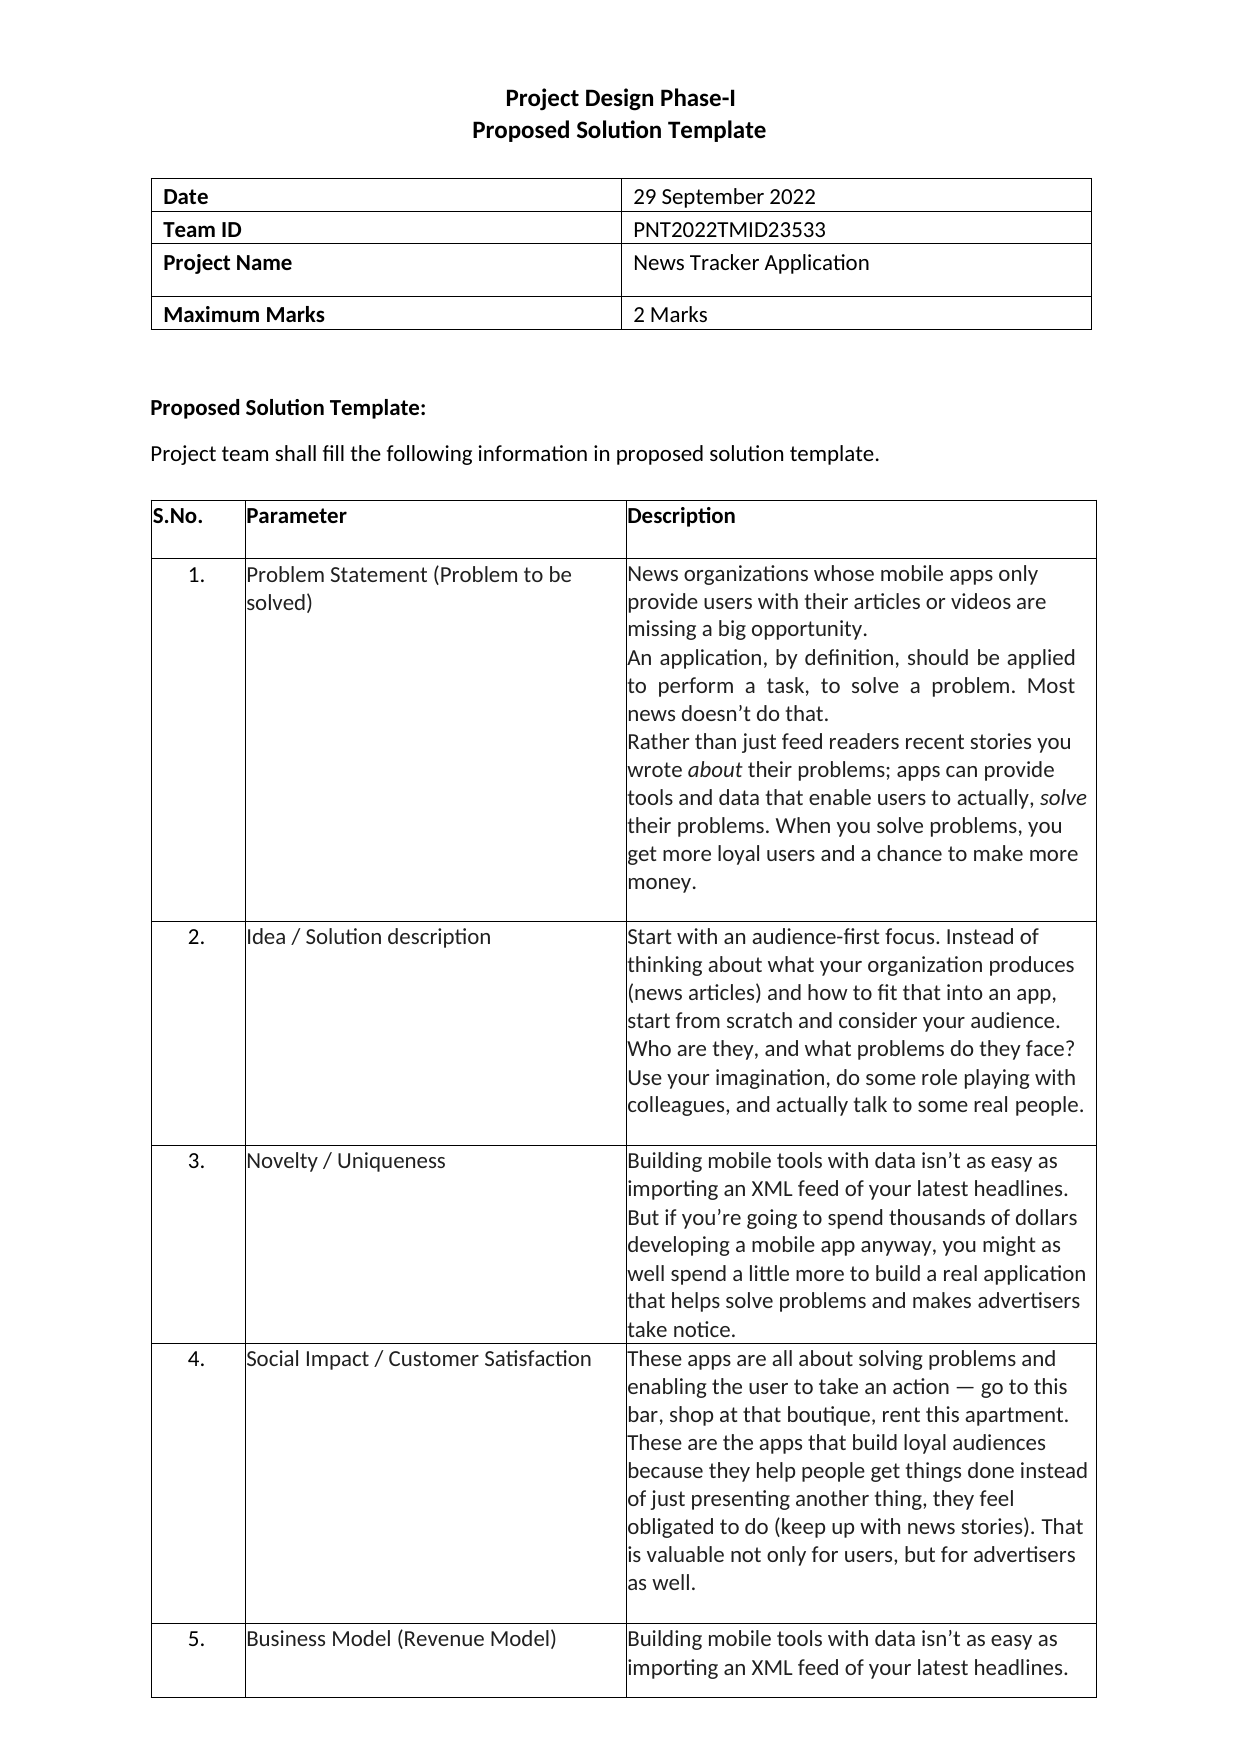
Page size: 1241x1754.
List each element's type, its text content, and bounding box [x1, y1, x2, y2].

text Project Design Phase-I [505, 82, 1090, 112]
table_cell Novelty / Uniqueness [246, 1146, 626, 1343]
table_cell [627, 1624, 1096, 1697]
table_cell Project Name [152, 244, 621, 296]
text Project team shall fill the following information in proposed solution template. [150, 439, 1090, 467]
text Proposed Solution Template [472, 115, 1090, 145]
table_header Parameter [246, 501, 626, 558]
table_header 29 September 2022 [622, 179, 1091, 211]
table_cell These apps are all about solving problems and enabling the user to take an action — go to this bar, shop at that boutique, rent this apartment. These are the apps that build loyal audiences because they help people get things done instead of just presenting another thing, they feel obligated to do (keep up with news stories). That is valuable not only for users, but for advertisers as well. [627, 1344, 1096, 1623]
text Proposed Solution Template: [150, 393, 1090, 421]
table_cell 2. [152, 922, 245, 1145]
table_cell 4. [152, 1344, 245, 1623]
table_cell 1. [152, 559, 245, 921]
table_cell News organizations whose mobile apps only provide users with their articles or videos are missing a big opportunity. An application, by definition, should be applied to perform a task, to solve a problem. Most news doesn’t do that. Rather than just feed readers recent stories you wrote about their problems; apps can provide tools and data that enable users to actually, solve their problems. When you solve problems, you get more loyal users and a chance to make more money. [627, 559, 1096, 921]
table_cell Idea / Solution description [246, 922, 626, 1145]
table_cell 2 Marks [622, 297, 1091, 328]
table_cell Start with an audience-first focus. Instead of thinking about what your organization produces (news articles) and how to fit that into an app, start from scratch and consider your audience. Who are they, and what problems do they face? Use your imagination, do some role playing with colleagues, and actually talk to some real people. [627, 922, 1096, 1145]
table_cell Team ID [152, 212, 621, 243]
table_cell Maximum Marks [152, 297, 621, 328]
table_cell 5. [152, 1624, 245, 1697]
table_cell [246, 1624, 626, 1697]
table_header Date [152, 179, 621, 211]
table_cell Social Impact / Customer Satisfaction [246, 1344, 626, 1623]
table_cell Building mobile tools with data isn’t as easy as importing an XML feed of your latest headlines. But if you’re going to spend thousands of dollars developing a mobile app anyway, you might as well spend a little more to build a real application that helps solve problems and makes advertisers take notice. [627, 1146, 1096, 1343]
table_cell Problem Statement (Problem to be solved) [246, 559, 626, 921]
table_header Description [627, 501, 1096, 558]
table_header S.No. [152, 501, 245, 558]
table_cell News Tracker Application [622, 244, 1091, 296]
table_cell 3. [152, 1146, 245, 1343]
table_cell PNT2022TMID23533 [622, 212, 1091, 243]
